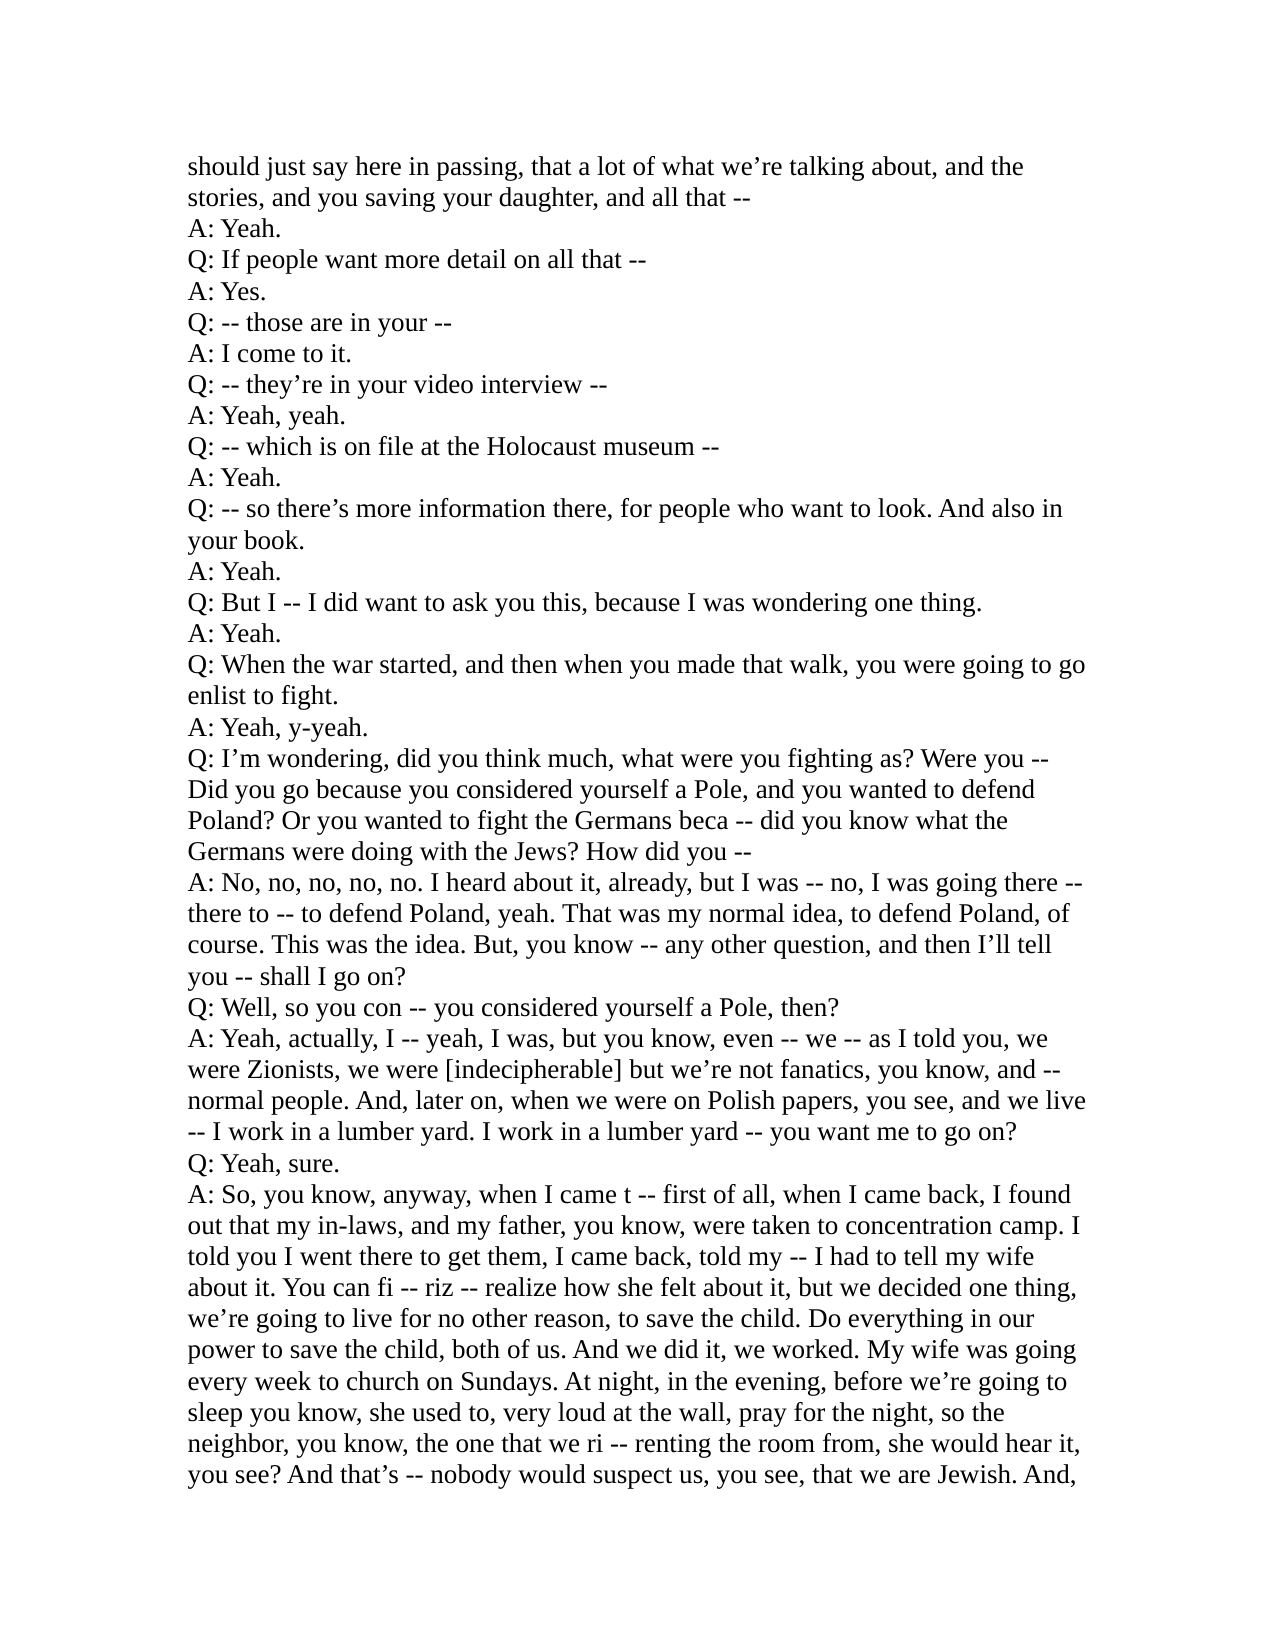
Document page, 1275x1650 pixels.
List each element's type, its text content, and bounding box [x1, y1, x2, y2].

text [187, 1271, 1087, 1489]
text A: Yeah. [187, 306, 1087, 337]
text Q: -- which is on file at the Holocaust museum -- [187, 524, 1087, 555]
text Q: Well, yeah, I -- I’m also wondering, you -- you talked earlier about -- also I should just say here in passing, that a lot of what we’re talking about, and the stories, and you saving your daughter, and all that -- [187, 212, 1087, 306]
text A: Yeah. [187, 648, 1087, 679]
text Q: Yeah, sure. [187, 1240, 1087, 1271]
text Q: Well, so you con -- you considered yourself a Pole, then? [187, 1084, 1087, 1116]
text Q: But I -- I did want to ask you this, because I was wondering one thing. [187, 679, 1087, 711]
text A: Yeah. [187, 711, 1087, 742]
text A: Yeah, actually, I -- yeah, I was, but you know, even -- we -- as I told you, we were Zionists, we were [indecipherable] but we’re not fanatics, you know, and -- normal people. And, later on, when we were on Polish papers, you see, and we live -- I work in a lumber yard. I work in a lumber yard -- you want me to go on? [187, 1116, 1087, 1240]
text Q: I’m wondering, did you think much, what were you fighting as? Were you -- Did you go because you considered yourself a Pole, and you wanted to defend Poland? Or you wanted to fight the Germans beca -- did you know what the Germans were doing with the Jews? How did you -- [187, 835, 1087, 960]
text A: Yeah. [187, 555, 1087, 586]
text Q: -- those are in your -- [187, 399, 1087, 430]
text Q: If people want more detail on all that -- [187, 337, 1087, 368]
text Q: -- so there’s more information there, for people who want to look. And also in your book. [187, 586, 1087, 648]
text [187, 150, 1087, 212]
text A: I come to it. [187, 430, 1087, 461]
text Q: When the war started, and then when you made that walk, you were going to go enlist to fight. [187, 742, 1087, 804]
text A: Yes. [187, 368, 1087, 399]
text A: Yeah, y-yeah. [187, 804, 1087, 835]
text A: Yeah, yeah. [187, 493, 1087, 524]
text Q: -- they’re in your video interview -- [187, 461, 1087, 493]
text A: No, no, no, no, no. I heard about it, already, but I was -- no, I was going there -- there to -- to defend Poland, yeah. That was my normal idea, to defend Poland, of course. This was the idea. But, you know -- any other question, and then I’ll tell you -- shall I go on? [187, 960, 1087, 1084]
